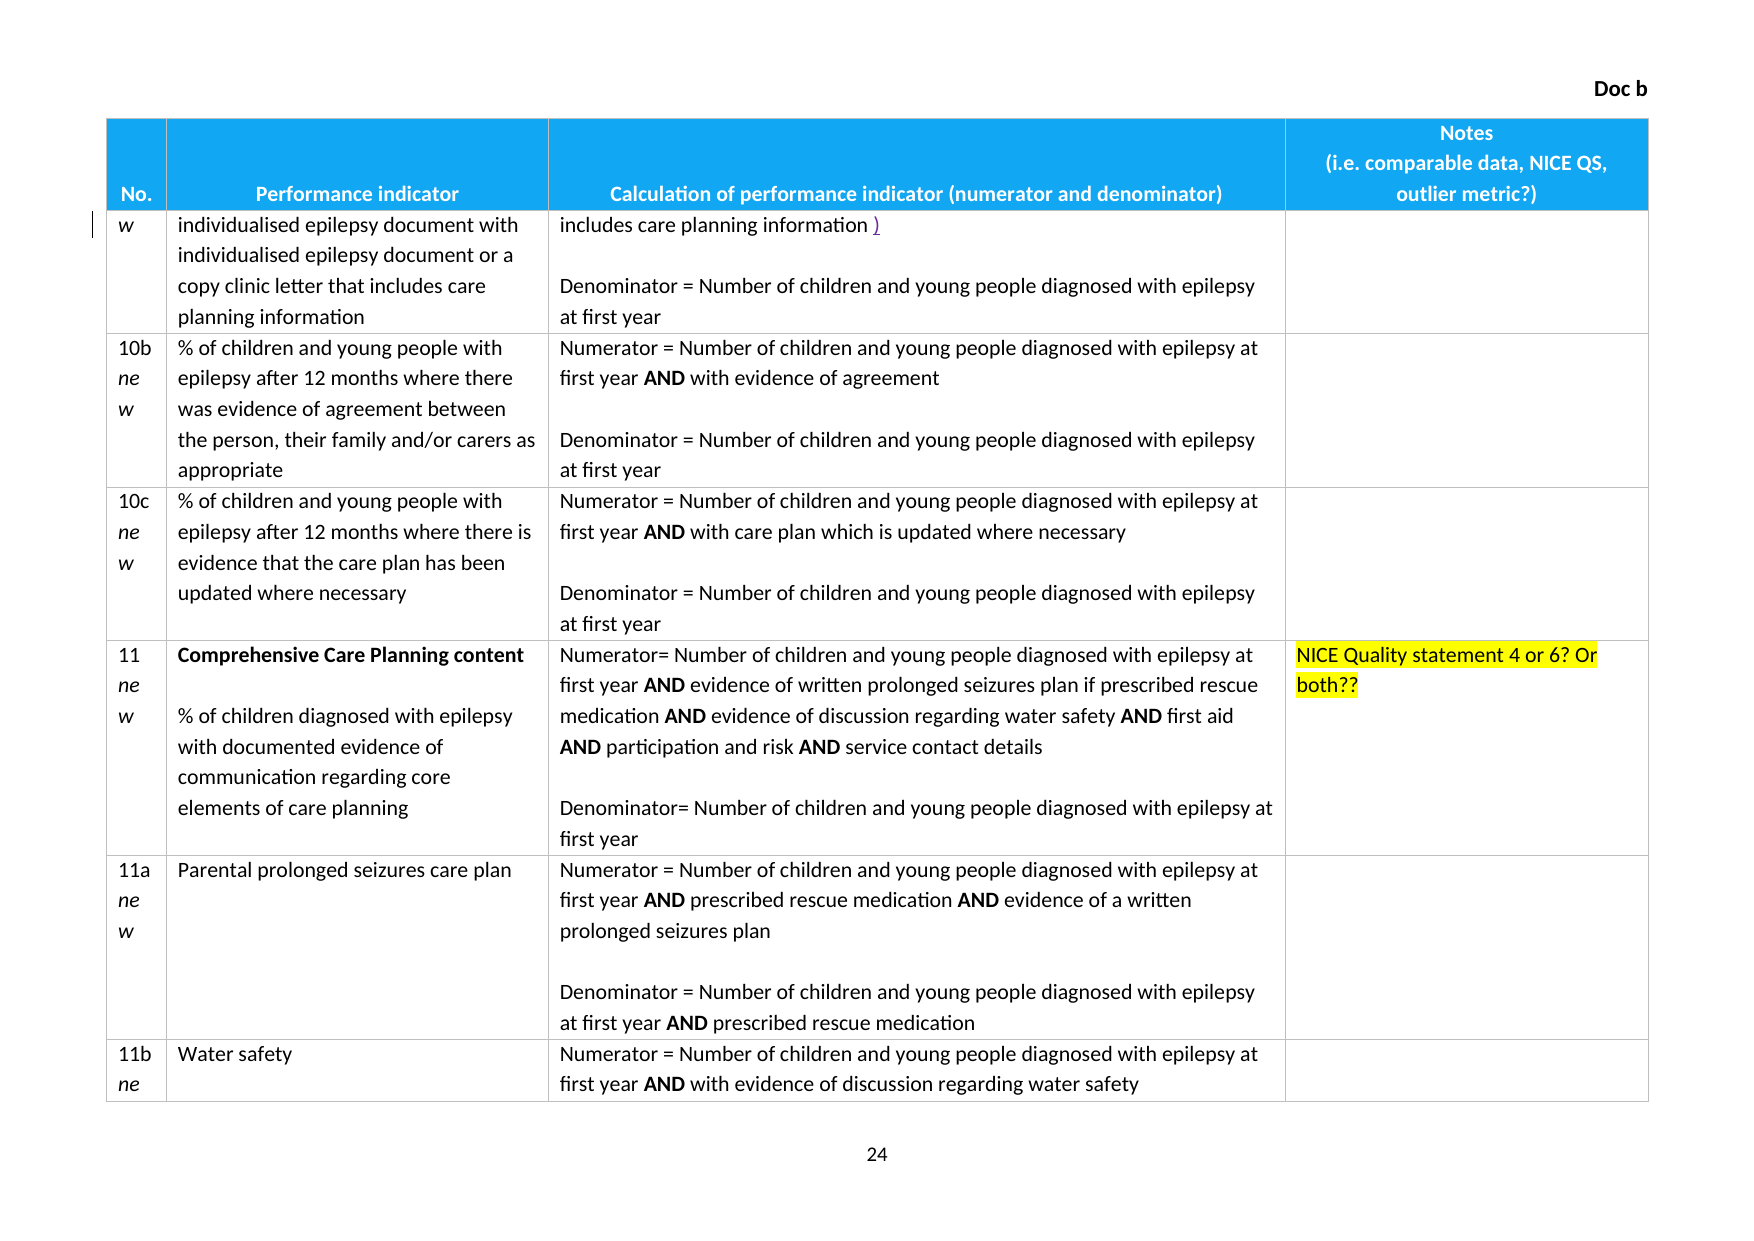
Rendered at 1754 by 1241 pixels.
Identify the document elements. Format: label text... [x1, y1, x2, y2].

table_cell % of children and young people with epilepsy after 12 months where there is evidence that the care plan has been updated where necessary [167, 488, 548, 640]
table_cell Numerator = Number of children and young people diagnosed with epilepsy at first year AND with care plan which is updated where necessary Denominator = Number of children and young people diagnosed with epilepsy at first year [549, 488, 1285, 640]
table_header No. [107, 119, 166, 210]
table_cell [1286, 488, 1648, 640]
table_header Performance indicator [167, 119, 548, 210]
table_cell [167, 211, 548, 333]
table_cell [1286, 334, 1648, 487]
table_cell 10b new [107, 334, 166, 487]
table_cell NICE Quality statement 4 or 6? Or both?? [1286, 641, 1648, 855]
table_header Notes (i.e. comparable data, NICE QS, outlier metric?) [1286, 119, 1648, 210]
table_cell 11a new [107, 856, 166, 1039]
table_cell Water safety [167, 1040, 548, 1101]
table_cell [1286, 211, 1648, 333]
table_cell [1286, 856, 1648, 1039]
table_cell Comprehensive Care Planning content % of children diagnosed with epilepsy with documented evidence of communication regarding core elements of care planning [167, 641, 548, 855]
table_cell 11 new [107, 641, 166, 855]
table_cell Numerator = Number of children and young people diagnosed with epilepsy at first year AND with evidence of agreement Denominator = Number of children and young people diagnosed with epilepsy at first year [549, 334, 1285, 487]
table_cell 11b new [107, 1040, 166, 1101]
table_cell [1286, 1040, 1648, 1101]
table_cell Numerator= Number of children and young people diagnosed with epilepsy at first year AND evidence of written prolonged seizures plan if prescribed rescue medication AND evidence of discussion regarding water safety AND first aid AND participation and risk AND service contact details Denominator= Number of children and young people diagnosed with epilepsy at first year [549, 641, 1285, 855]
table_cell % of children and young people with epilepsy after 12 months where there was evidence of agreement between the person, their family and/or carers as appropriate [167, 334, 548, 487]
table_cell 10c new [107, 488, 166, 640]
table_header Calculation of performance indicator (numerator and denominator) [549, 119, 1285, 210]
table_cell Parental prolonged seizures care plan [167, 856, 548, 1039]
table_cell 10a new [107, 211, 166, 333]
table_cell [549, 211, 1285, 333]
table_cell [549, 1040, 1285, 1101]
table_cell Numerator = Number of children and young people diagnosed with epilepsy at first year AND prescribed rescue medication AND evidence of a written prolonged seizures plan Denominator = Number of children and young people diagnosed with epilepsy at first year AND prescribed rescue medication [549, 856, 1285, 1039]
